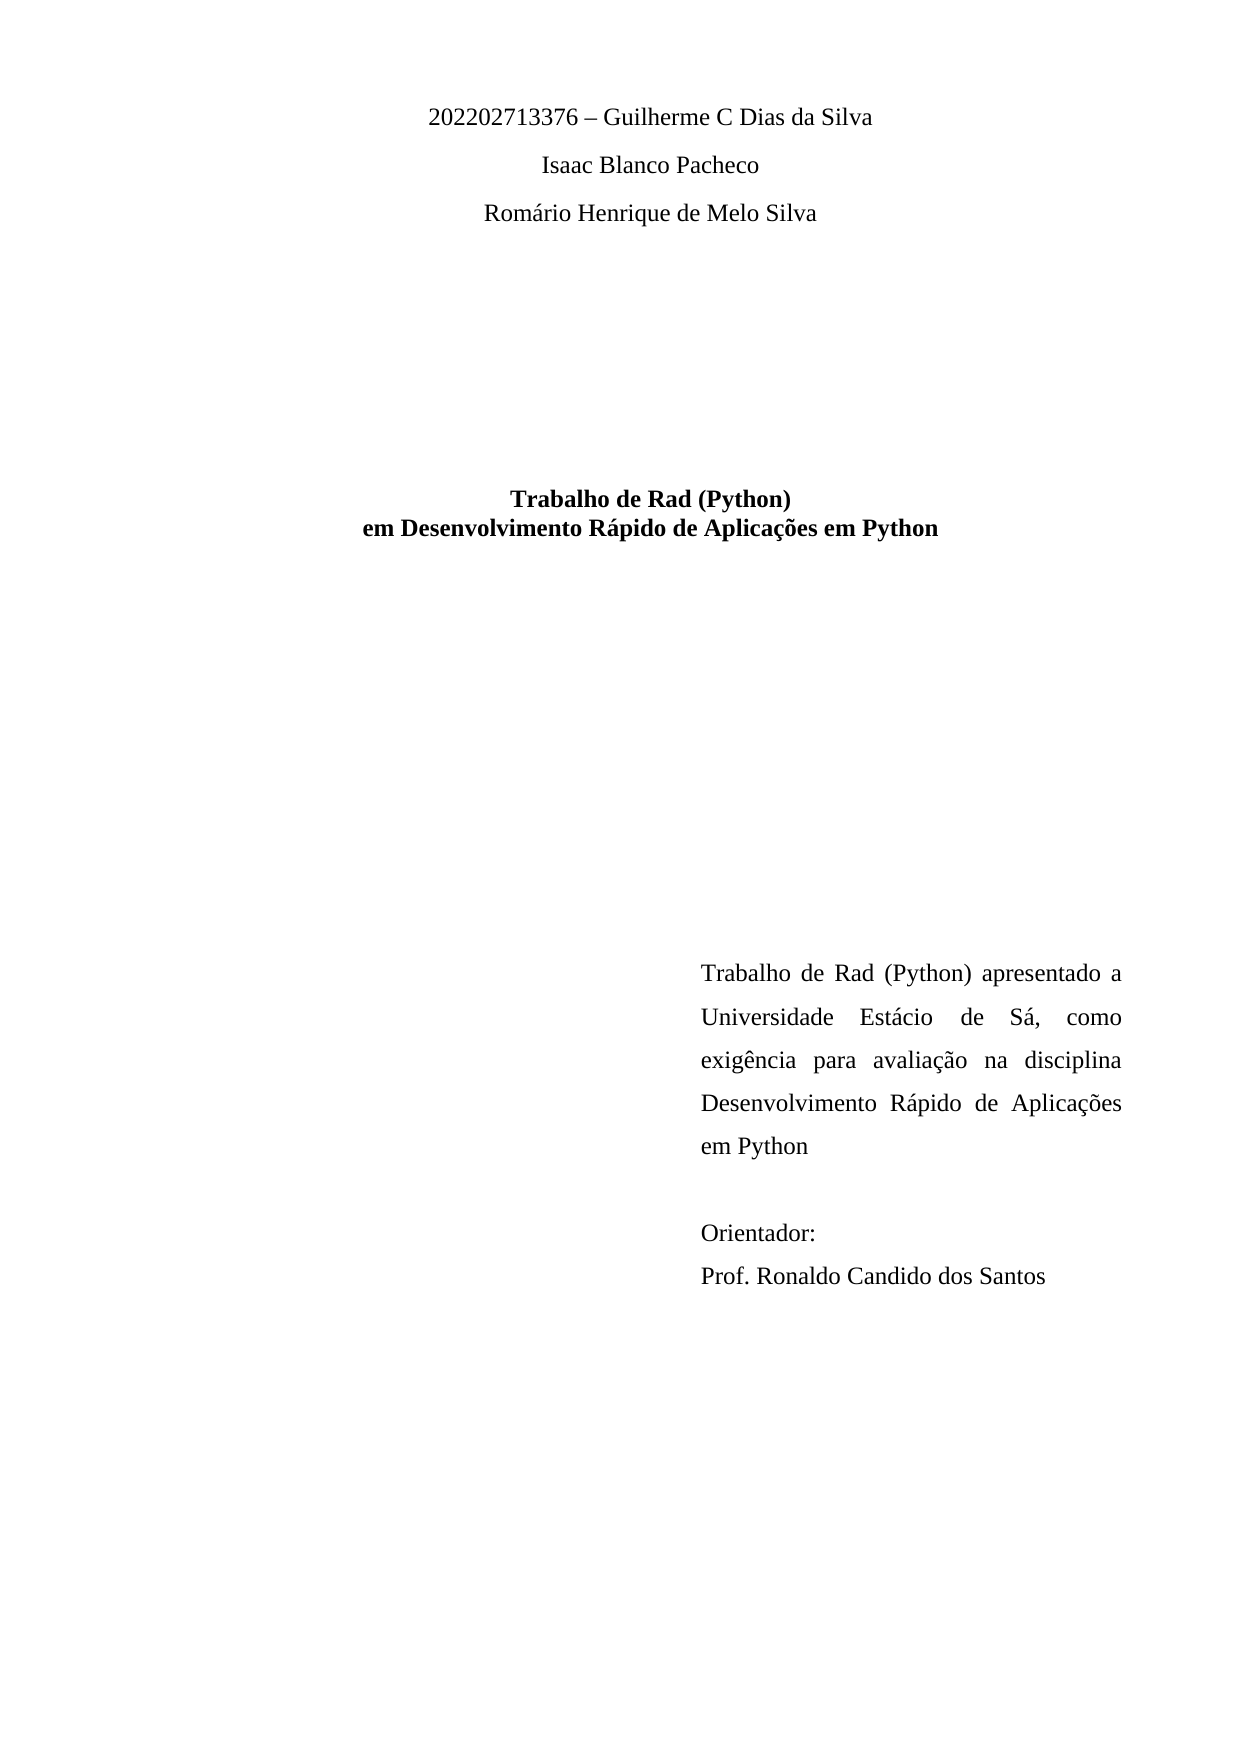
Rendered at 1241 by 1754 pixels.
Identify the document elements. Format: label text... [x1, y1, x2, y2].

text em Desenvolvimento Rápido de Aplicações em Python [167, 513, 1134, 542]
text 202202713376 – Guilherme C Dias da Silva [167, 102, 1134, 131]
text Orientador: [701, 1218, 1134, 1247]
text Trabalho de Rad (Python) [167, 484, 1134, 513]
text Prof. Ronaldo Candido dos Santos [701, 1261, 1134, 1290]
text Isaac Blanco Pacheco [167, 150, 1134, 179]
text Trabalho de Rad (Python) apresentado a Universidade Estácio de Sá, como exigência para avaliação na disciplina Desenvolvimento Rápido de Aplicações em Python [701, 958, 1122, 1160]
text Romário Henrique de Melo Silva [167, 198, 1134, 226]
